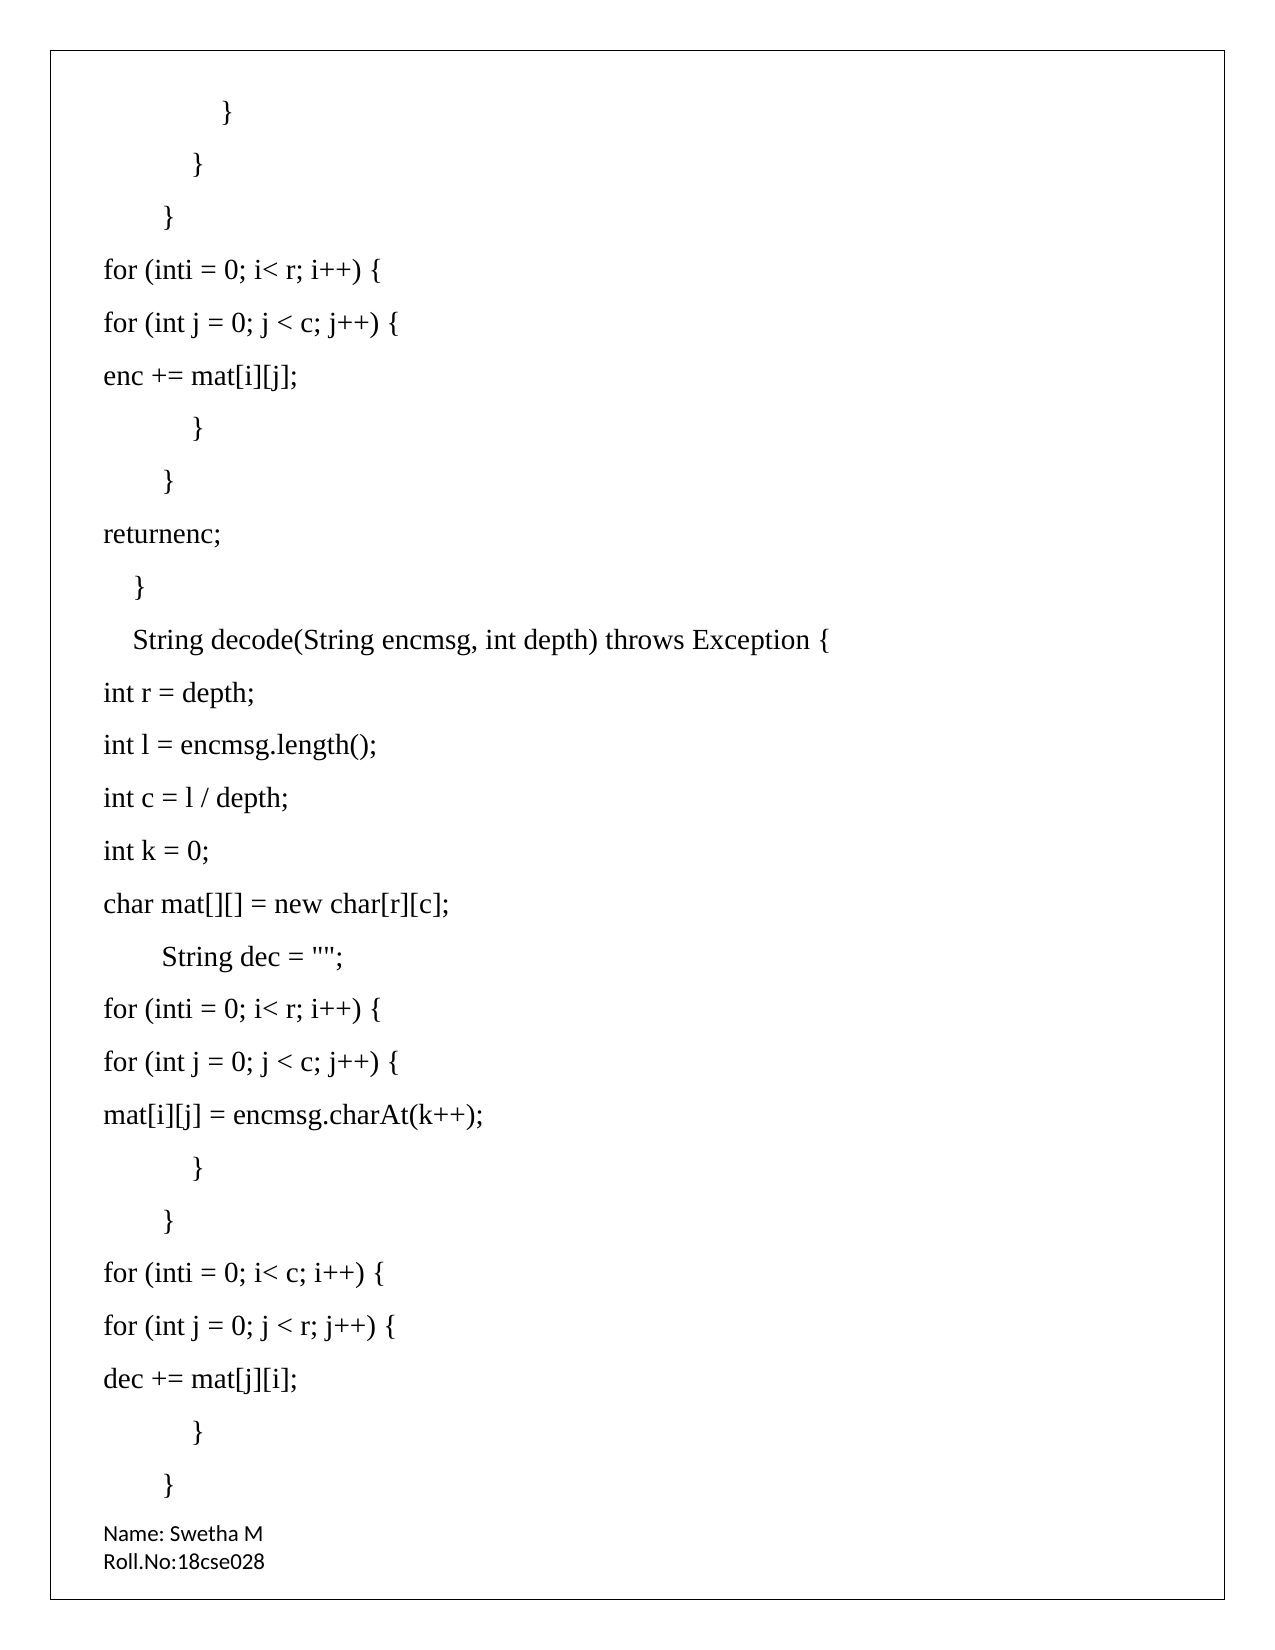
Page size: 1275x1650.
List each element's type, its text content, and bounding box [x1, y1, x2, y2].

text dec += mat[j][i]; [103, 1361, 1191, 1395]
text } [103, 199, 1191, 233]
text } [103, 569, 1191, 603]
text int r = depth; [103, 675, 1191, 708]
text for (inti = 0; i< c; i++) { [103, 1256, 1191, 1289]
text String dec = ""; [103, 939, 1191, 972]
text for (inti = 0; i< r; i++) { [103, 252, 1191, 286]
text returnenc; [103, 516, 1191, 550]
text for (int j = 0; j < c; j++) { [103, 305, 1191, 338]
text } [103, 1150, 1191, 1183]
text } [103, 1414, 1191, 1448]
text char mat[][] = new char[r][c]; [103, 886, 1191, 919]
text } [103, 94, 1191, 127]
text enc += mat[i][j]; [103, 358, 1191, 391]
text int k = 0; [103, 833, 1191, 867]
text } [103, 1467, 1191, 1500]
text int l = encmsg.length(); [103, 727, 1191, 761]
text for (int j = 0; j < r; j++) { [103, 1308, 1191, 1342]
text } [103, 1203, 1191, 1236]
text String decode(String encmsg, int depth) throws Exception { [103, 622, 1191, 655]
text int c = l / depth; [103, 780, 1191, 814]
text } [103, 411, 1191, 444]
text for (inti = 0; i< r; i++) { [103, 992, 1191, 1025]
text } [103, 147, 1191, 180]
text mat[i][j] = encmsg.charAt(k++); [103, 1097, 1191, 1131]
text for (int j = 0; j < c; j++) { [103, 1044, 1191, 1078]
text } [103, 463, 1191, 497]
